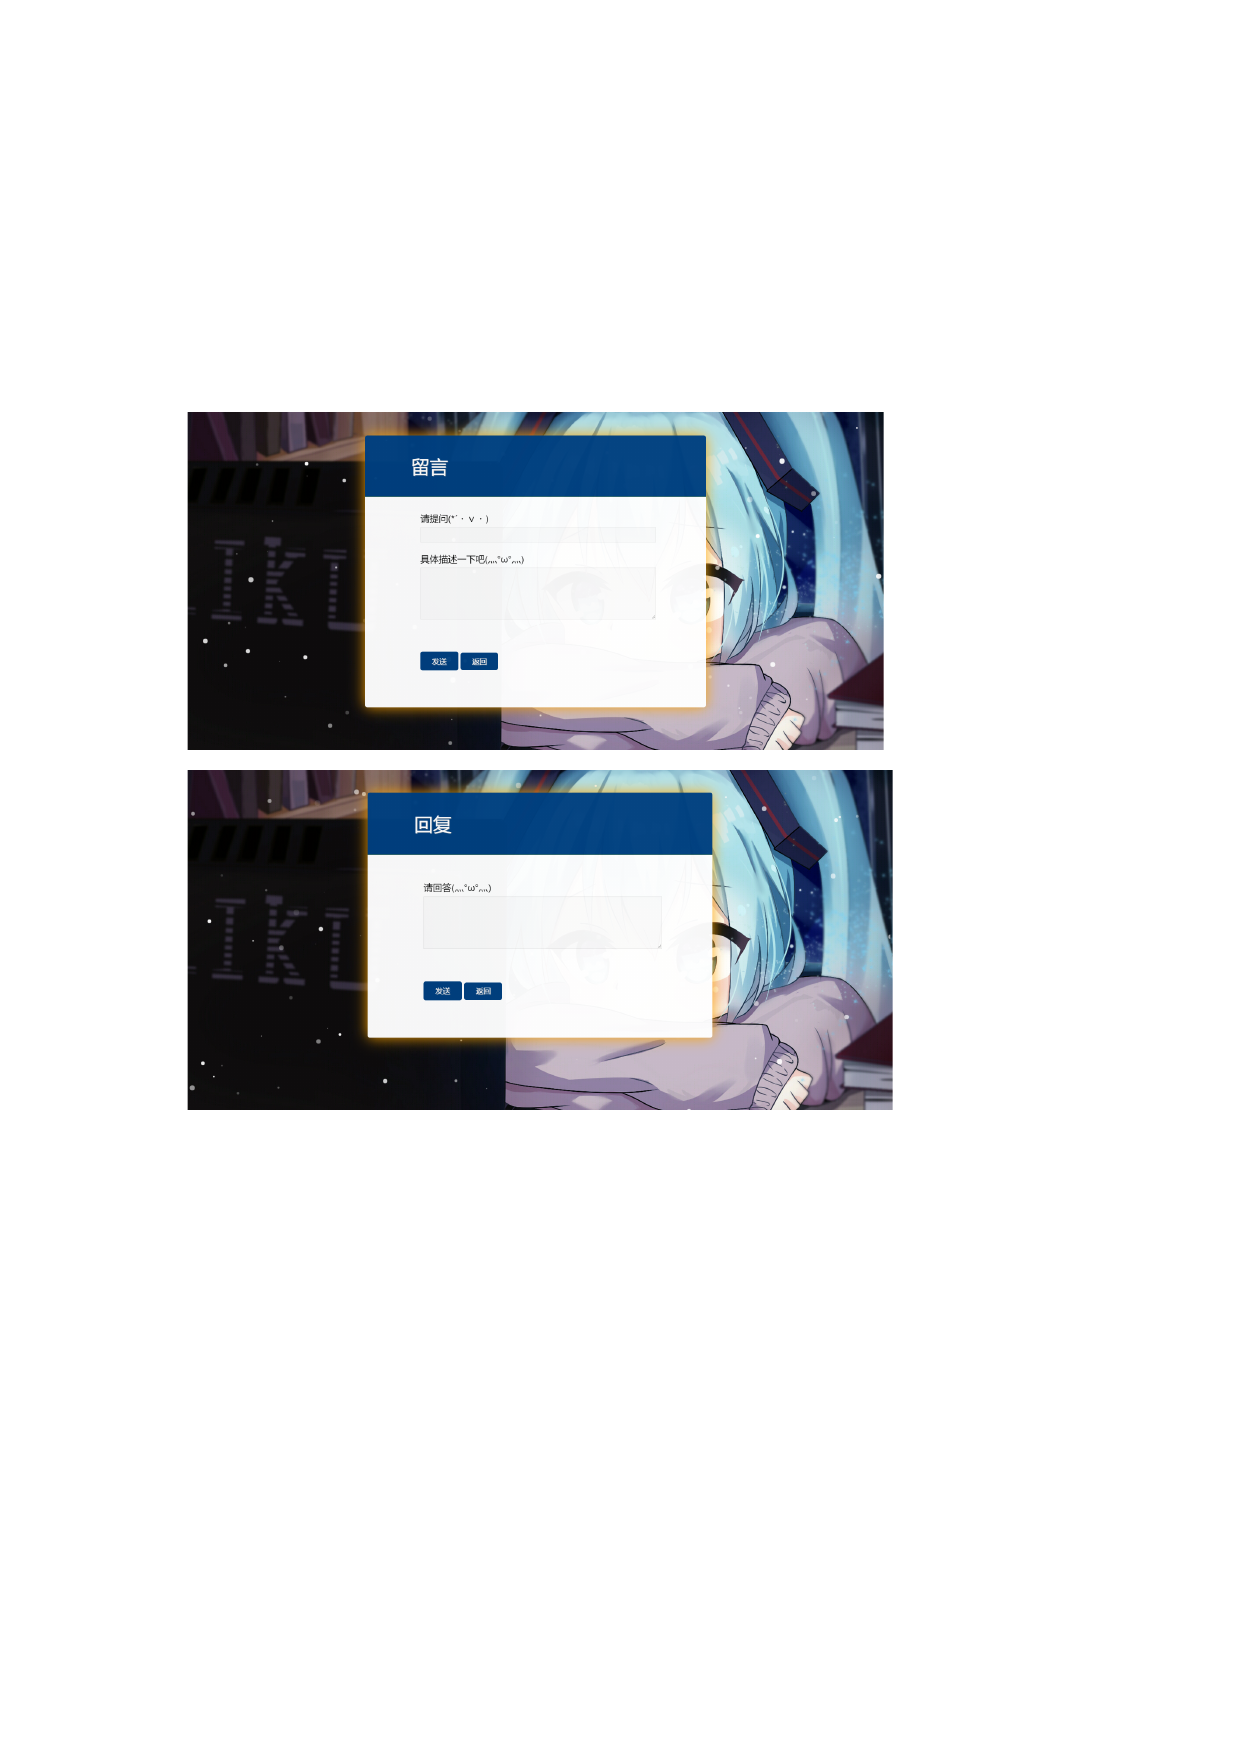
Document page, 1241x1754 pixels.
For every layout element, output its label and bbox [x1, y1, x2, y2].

picture [187, 770, 893, 1110]
picture [187, 412, 884, 750]
